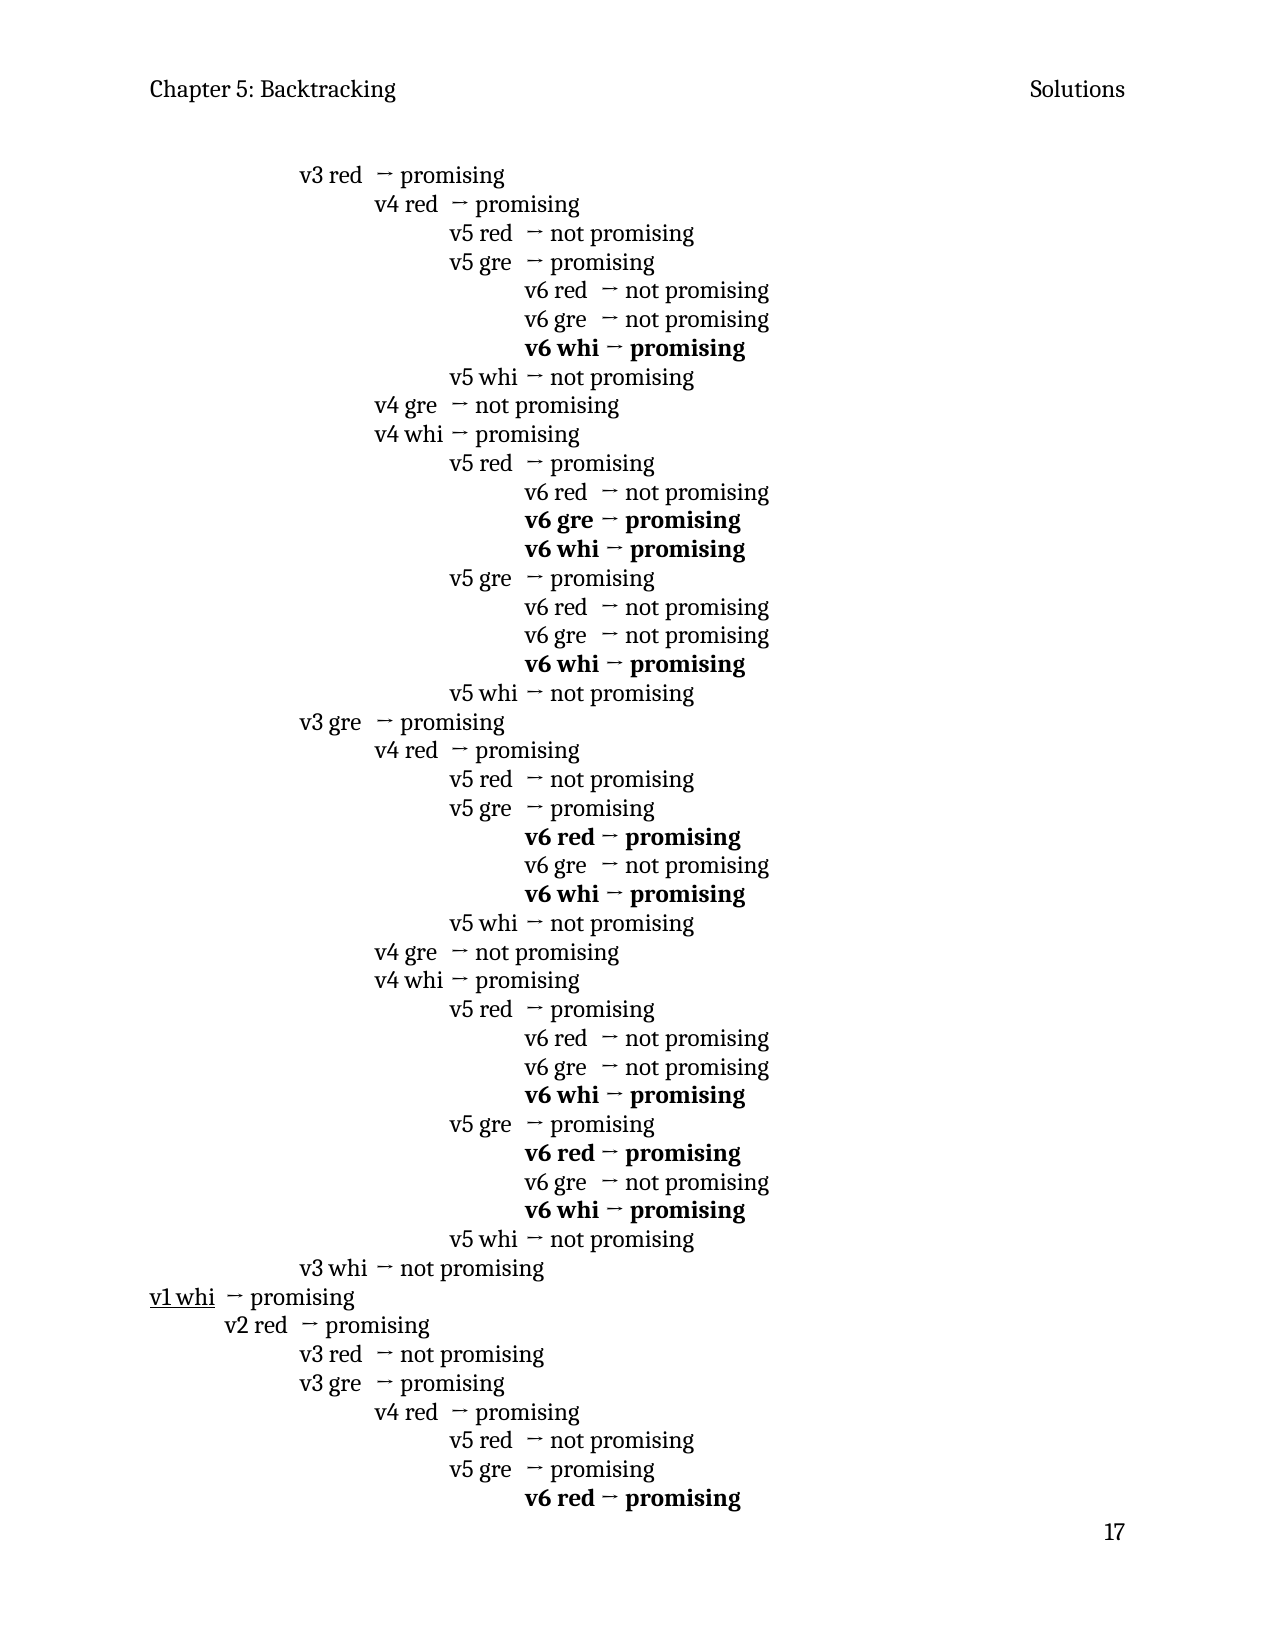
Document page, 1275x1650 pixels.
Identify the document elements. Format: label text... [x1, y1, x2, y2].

text v6 gre → not promising [150, 1167, 1125, 1196]
text v6 red → promising [150, 1139, 1125, 1167]
text v3 whi → not promising [225, 1254, 1125, 1282]
text v5 red → promising [150, 995, 1125, 1024]
text v6 red → not promising [150, 592, 1125, 621]
text v5 gre → promising [150, 1455, 1125, 1484]
text v5 red → not promising [150, 219, 1125, 247]
text v3 red → promising [150, 161, 1125, 190]
text v3 gre → promising [150, 1369, 1125, 1397]
text v5 gre → promising [150, 794, 1125, 822]
text v5 whi → not promising [375, 1225, 1125, 1254]
text v4 red → promising [150, 1397, 1125, 1426]
text v4 whi → promising [300, 420, 1125, 449]
text v4 gre → not promising [150, 391, 1125, 420]
text v5 whi → not promising [375, 362, 1125, 391]
text v3 red → not promising [150, 1340, 1125, 1369]
text v6 red → not promising [150, 1024, 1125, 1052]
text v6 whi → promising [450, 535, 1125, 564]
text v6 gre → promising [150, 506, 1125, 535]
text v5 gre → promising [150, 1110, 1125, 1139]
text v4 gre → not promising [150, 937, 1125, 966]
text v3 gre → promising [150, 707, 1125, 736]
text v4 whi → promising [300, 966, 1125, 995]
text v4 red → promising [150, 190, 1125, 219]
text v6 red → not promising [150, 477, 1125, 506]
text v2 red → promising [150, 1311, 1125, 1340]
text v6 gre → not promising [150, 1052, 1125, 1081]
text v6 gre → not promising [150, 305, 1125, 334]
text v6 red → not promising [150, 276, 1125, 305]
text v1 whi → promising [150, 1282, 1125, 1311]
text v6 red → promising [150, 1484, 1125, 1512]
text v6 whi → promising [450, 650, 1125, 679]
text v4 red → promising [150, 736, 1125, 765]
text v5 red → not promising [150, 1426, 1125, 1455]
text v6 whi → promising [450, 1081, 1125, 1110]
text v5 whi → not promising [375, 679, 1125, 707]
text v6 gre → not promising [150, 621, 1125, 650]
text v5 whi → not promising [375, 909, 1125, 937]
text v6 whi → promising [450, 1196, 1125, 1225]
text v6 whi → promising [450, 334, 1125, 362]
text v5 gre → promising [150, 247, 1125, 276]
text v6 red → promising [150, 822, 1125, 851]
text v5 red → not promising [150, 765, 1125, 794]
text v5 gre → promising [150, 564, 1125, 592]
text v6 gre → not promising [150, 851, 1125, 880]
text v5 red → promising [150, 449, 1125, 477]
text v6 whi → promising [450, 880, 1125, 909]
